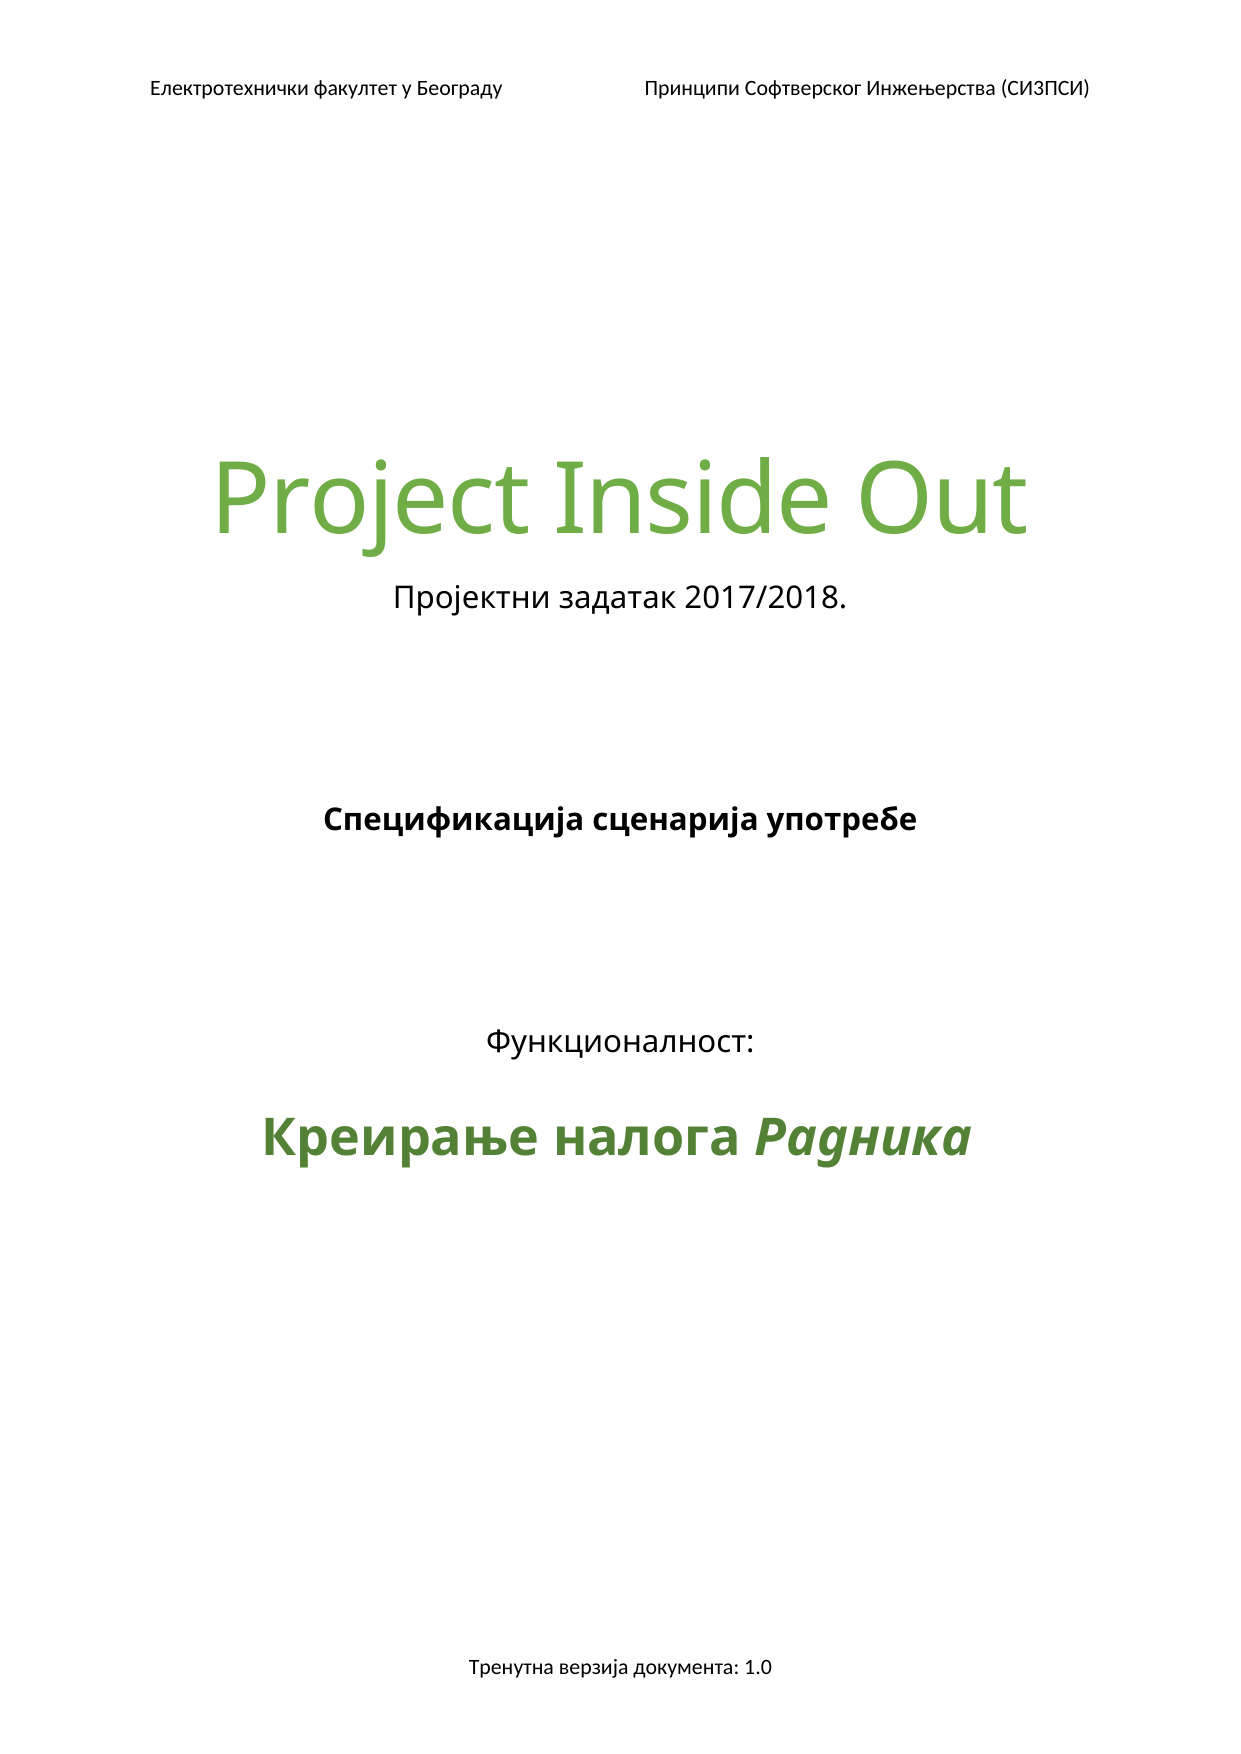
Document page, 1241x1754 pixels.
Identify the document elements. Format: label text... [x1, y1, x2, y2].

text Креирање налога Радника [150, 1099, 1090, 1170]
subtitle Пројектни задатак 2017/2018. [150, 575, 1090, 618]
title Project Inside Out [150, 427, 1090, 563]
subtitle Функционалност: [150, 1019, 1090, 1062]
subtitle Спецификација сценарија употребе [150, 797, 1090, 840]
